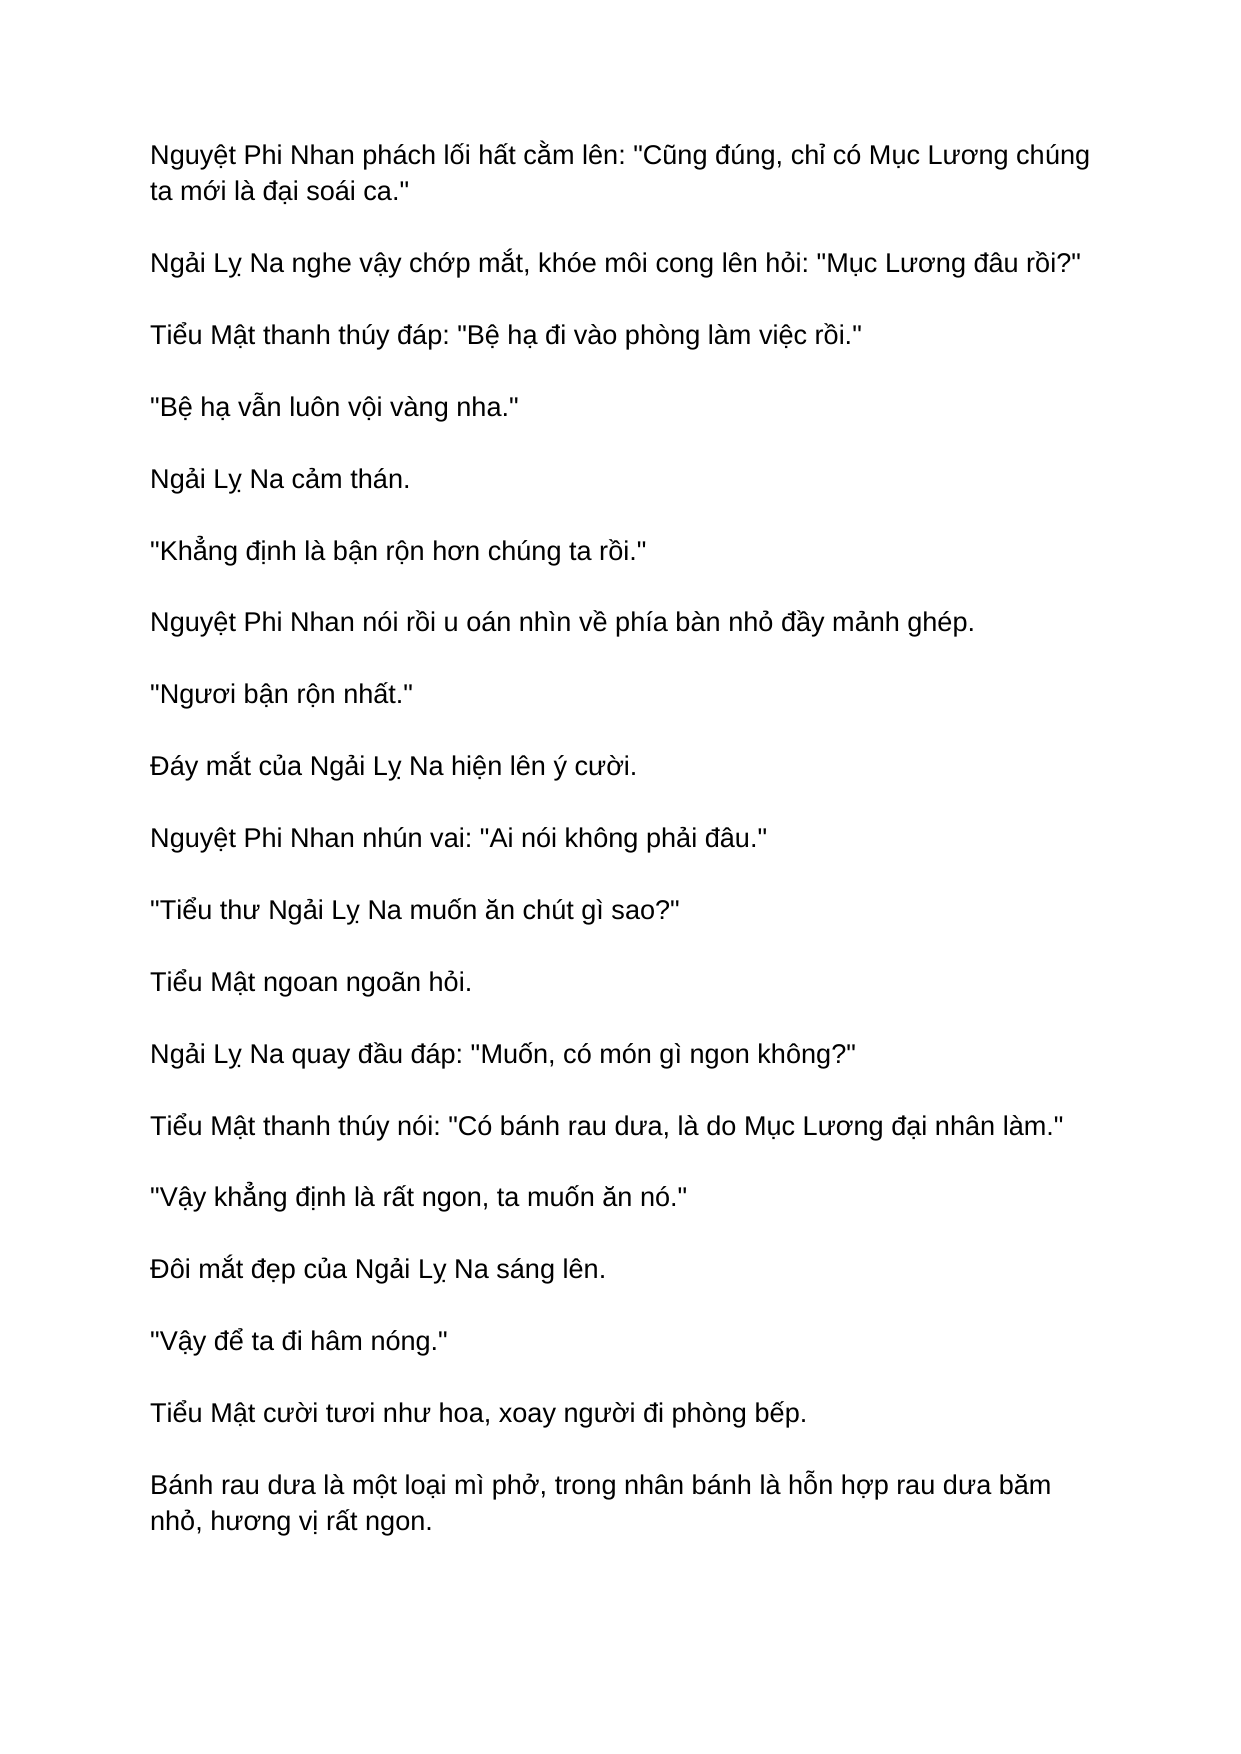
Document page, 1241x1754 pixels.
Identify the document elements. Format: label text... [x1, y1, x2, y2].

text Nguyệt Phi Nhan nói rồi u oán nhìn về phía bàn nhỏ đầy mảnh ghép. [150, 606, 1090, 638]
text Tiểu Mật thanh thúy đáp: "Bệ hạ đi vào phòng làm việc rồi." [150, 319, 1090, 350]
text Nguyệt Phi Nhan nhún vai: "Ai nói không phải đâu." [150, 822, 1090, 853]
text Ngải Lỵ Na quay đầu đáp: "Muốn, có món gì ngon không?" [150, 1038, 1090, 1069]
text Ngải Lỵ Na nghe vậy chớp mắt, khóe môi cong lên hỏi: "Mục Lương đâu rồi?" [150, 247, 1090, 278]
text Tiểu Mật thanh thúy nói: "Có bánh rau dưa, là do Mục Lương đại nhân làm." [150, 1109, 1090, 1141]
text "Vậy để ta đi hâm nóng." [150, 1325, 1090, 1356]
text "Ngươi bận rộn nhất." [150, 678, 1090, 709]
text Ngải Lỵ Na cảm thán. [150, 463, 1090, 494]
text "Khẳng định là bận rộn hơn chúng ta rồi." [150, 534, 1090, 566]
text Nguyệt Phi Nhan phách lối hất cằm lên: "Cũng đúng, chỉ có Mục Lương chúng ta mới là đại soái ca." [150, 139, 1090, 206]
text "Bệ hạ vẫn luôn vội vàng nha." [150, 391, 1090, 422]
text "Vậy khẳng định là rất ngon, ta muốn ăn nó." [150, 1181, 1090, 1213]
text Bánh rau dưa là một loại mì phở, trong nhân bánh là hỗn hợp rau dưa băm nhỏ, hương vị rất ngon. [150, 1469, 1090, 1536]
text "Tiểu thư Ngải Lỵ Na muốn ăn chút gì sao?" [150, 894, 1090, 925]
text Đôi mắt đẹp của Ngải Lỵ Na sáng lên. [150, 1253, 1090, 1284]
text Đáy mắt của Ngải Lỵ Na hiện lên ý cười. [150, 750, 1090, 781]
text Tiểu Mật cười tươi như hoa, xoay người đi phòng bếp. [150, 1397, 1090, 1428]
text Tiểu Mật ngoan ngoãn hỏi. [150, 966, 1090, 997]
